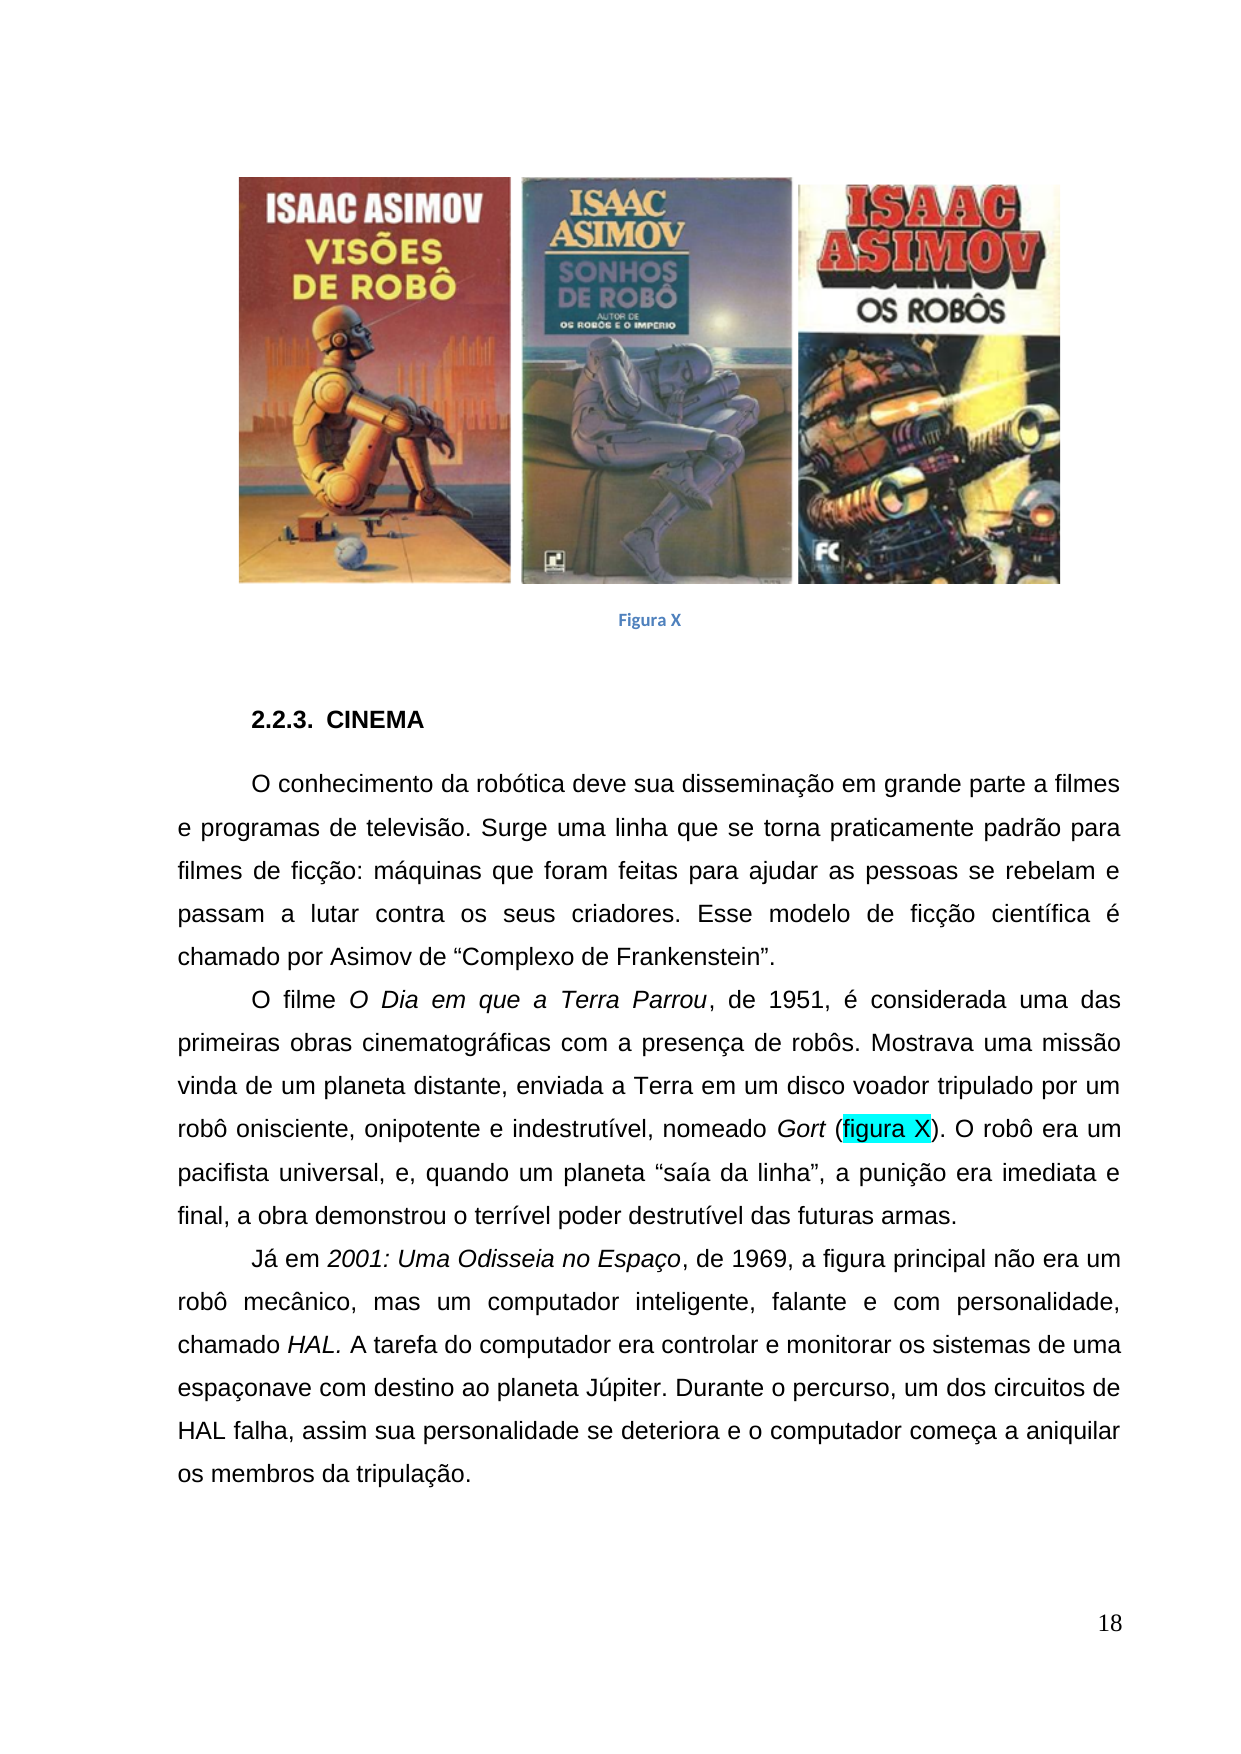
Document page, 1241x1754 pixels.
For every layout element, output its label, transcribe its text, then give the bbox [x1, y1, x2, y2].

list CINEMA [251, 705, 1122, 734]
text Figura X [177, 609, 1122, 632]
text Já em 2001: Uma Odisseia no Espaço, de 1969, a figura principal não era um robô mecânico, mas um computador inteligente, falante e com personalidade, chamado HAL. A tarefa do computador era controlar e monitorar os sistemas de uma espaçonave com destino ao planeta Júpiter. Durante o percurso, um dos circuitos de HAL falha, assim sua personalidade se deteriora e o computador começa a aniquilar os membros da tripulação. [177, 1244, 1122, 1488]
text O conhecimento da robótica deve sua disseminação em grande parte a filmes e programas de televisão. Surge uma linha que se torna praticamente padrão para filmes de ficção: máquinas que foram feitas para ajudar as pessoas se rebelam e passam a lutar contra os seus criadores. Esse modelo de ficção científica é chamado por Asimov de “Complexo de Frankenstein”. [177, 769, 1122, 971]
text O filme O Dia em que a Terra Parrou, de 1951, é considerada uma das primeiras obras cinematográficas com a presença de robôs. Mostrava uma missão vinda de um planeta distante, enviada a Terra em um disco voador tripulado por um robô onisciente, onipotente e indestrutível, nomeado Gort (figura X). O robô era um pacifista universal, e, quando um planeta “saía da linha”, a punição era imediata e final, a obra demonstrou o terrível poder destrutível das futuras armas. [177, 985, 1122, 1229]
